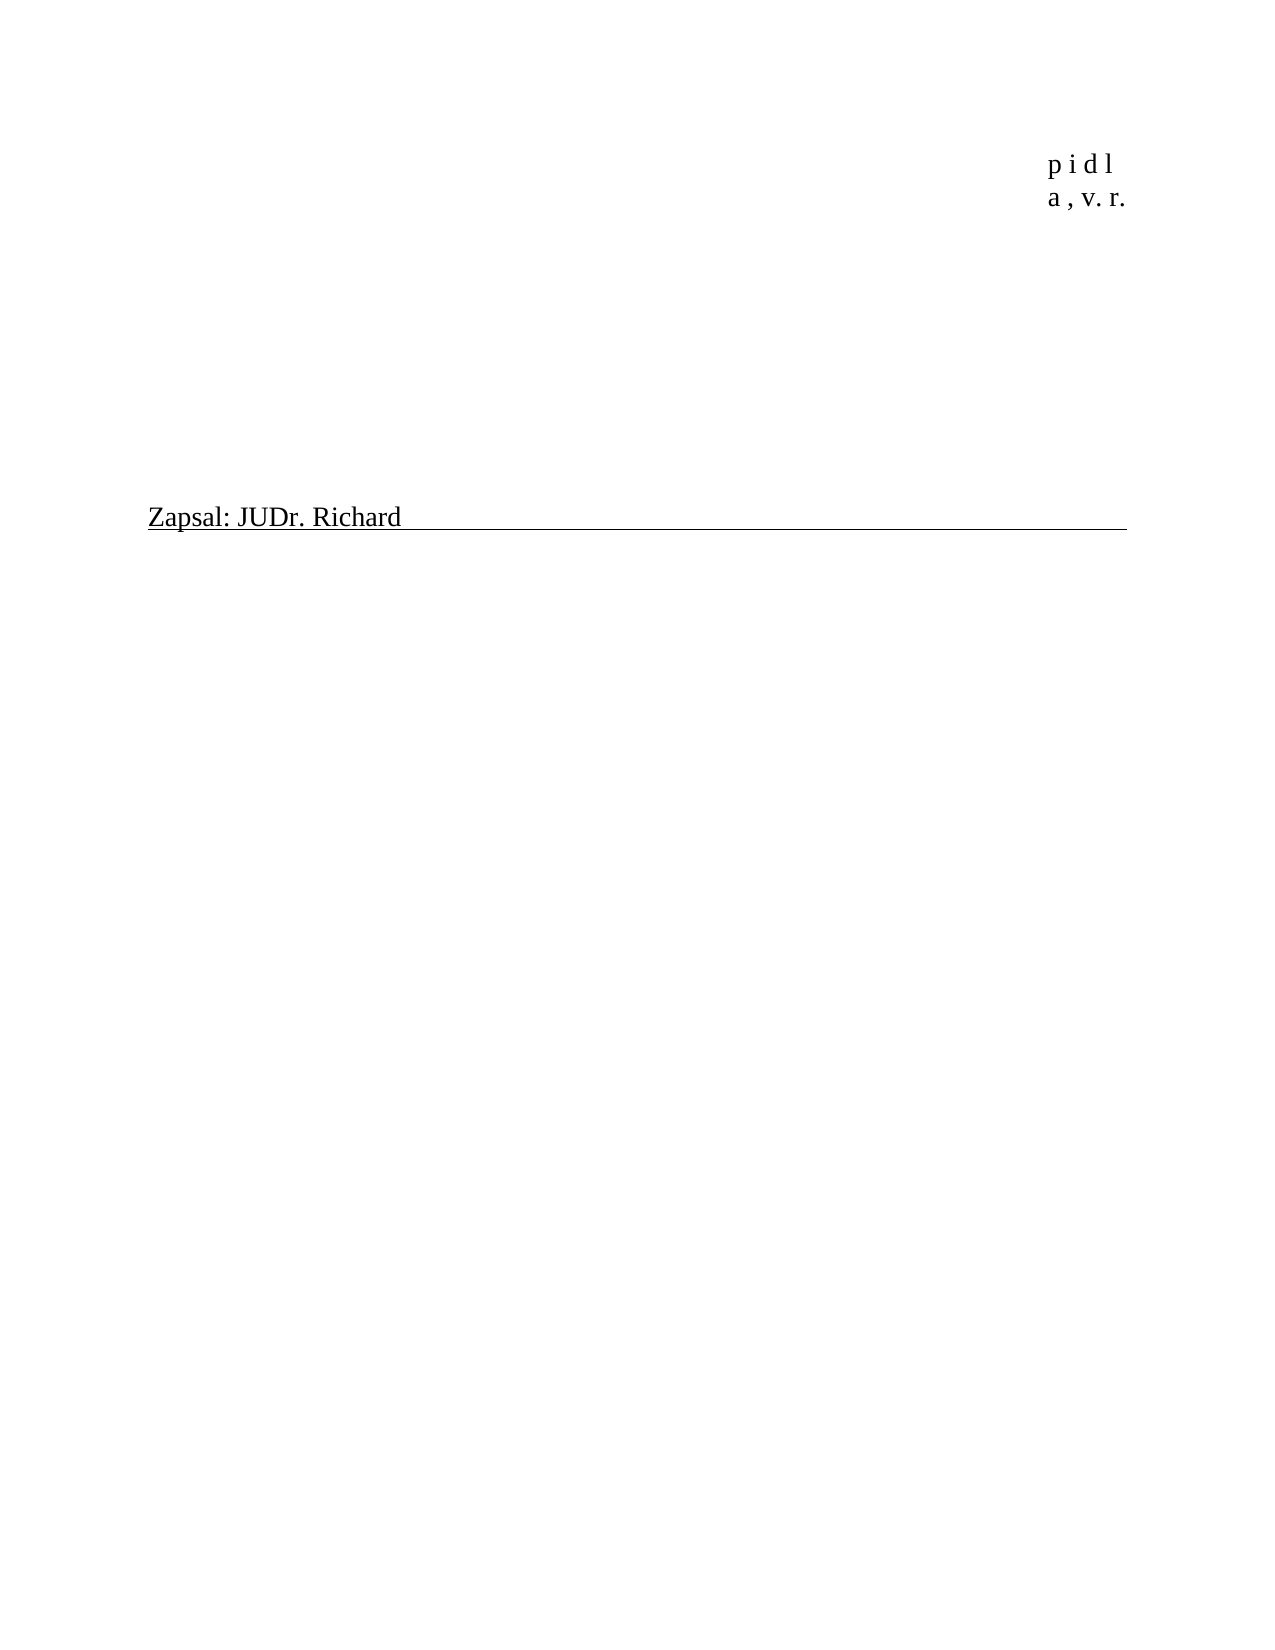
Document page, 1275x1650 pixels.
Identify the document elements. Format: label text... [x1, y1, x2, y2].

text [1048, 148, 1127, 212]
text Zapsal: JUDr. Richard [148, 212, 1127, 529]
